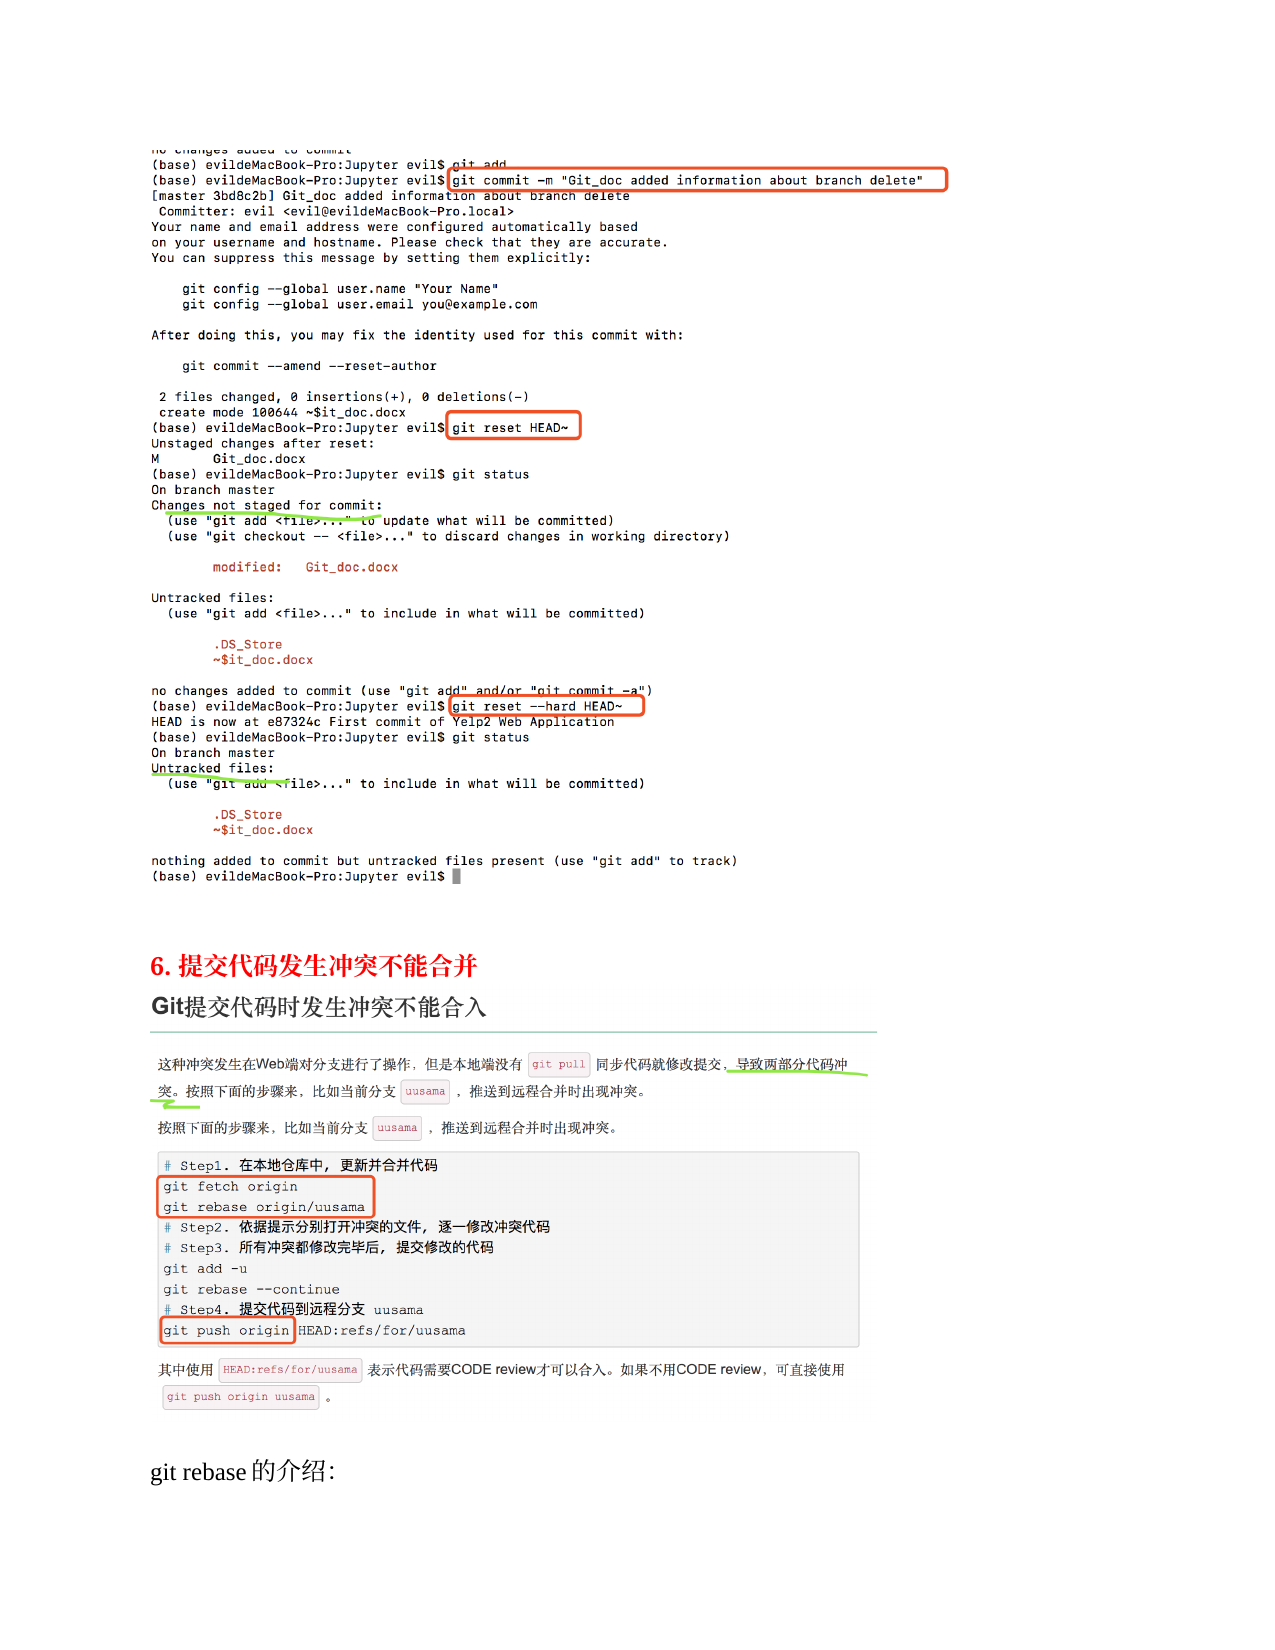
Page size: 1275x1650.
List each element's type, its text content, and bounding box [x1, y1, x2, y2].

picture [150, 982, 878, 1422]
text git rebase的介绍： [150, 1452, 1125, 1488]
text 6. 提交代码发生冲突不能合并 [150, 946, 1125, 982]
picture [150, 150, 972, 887]
